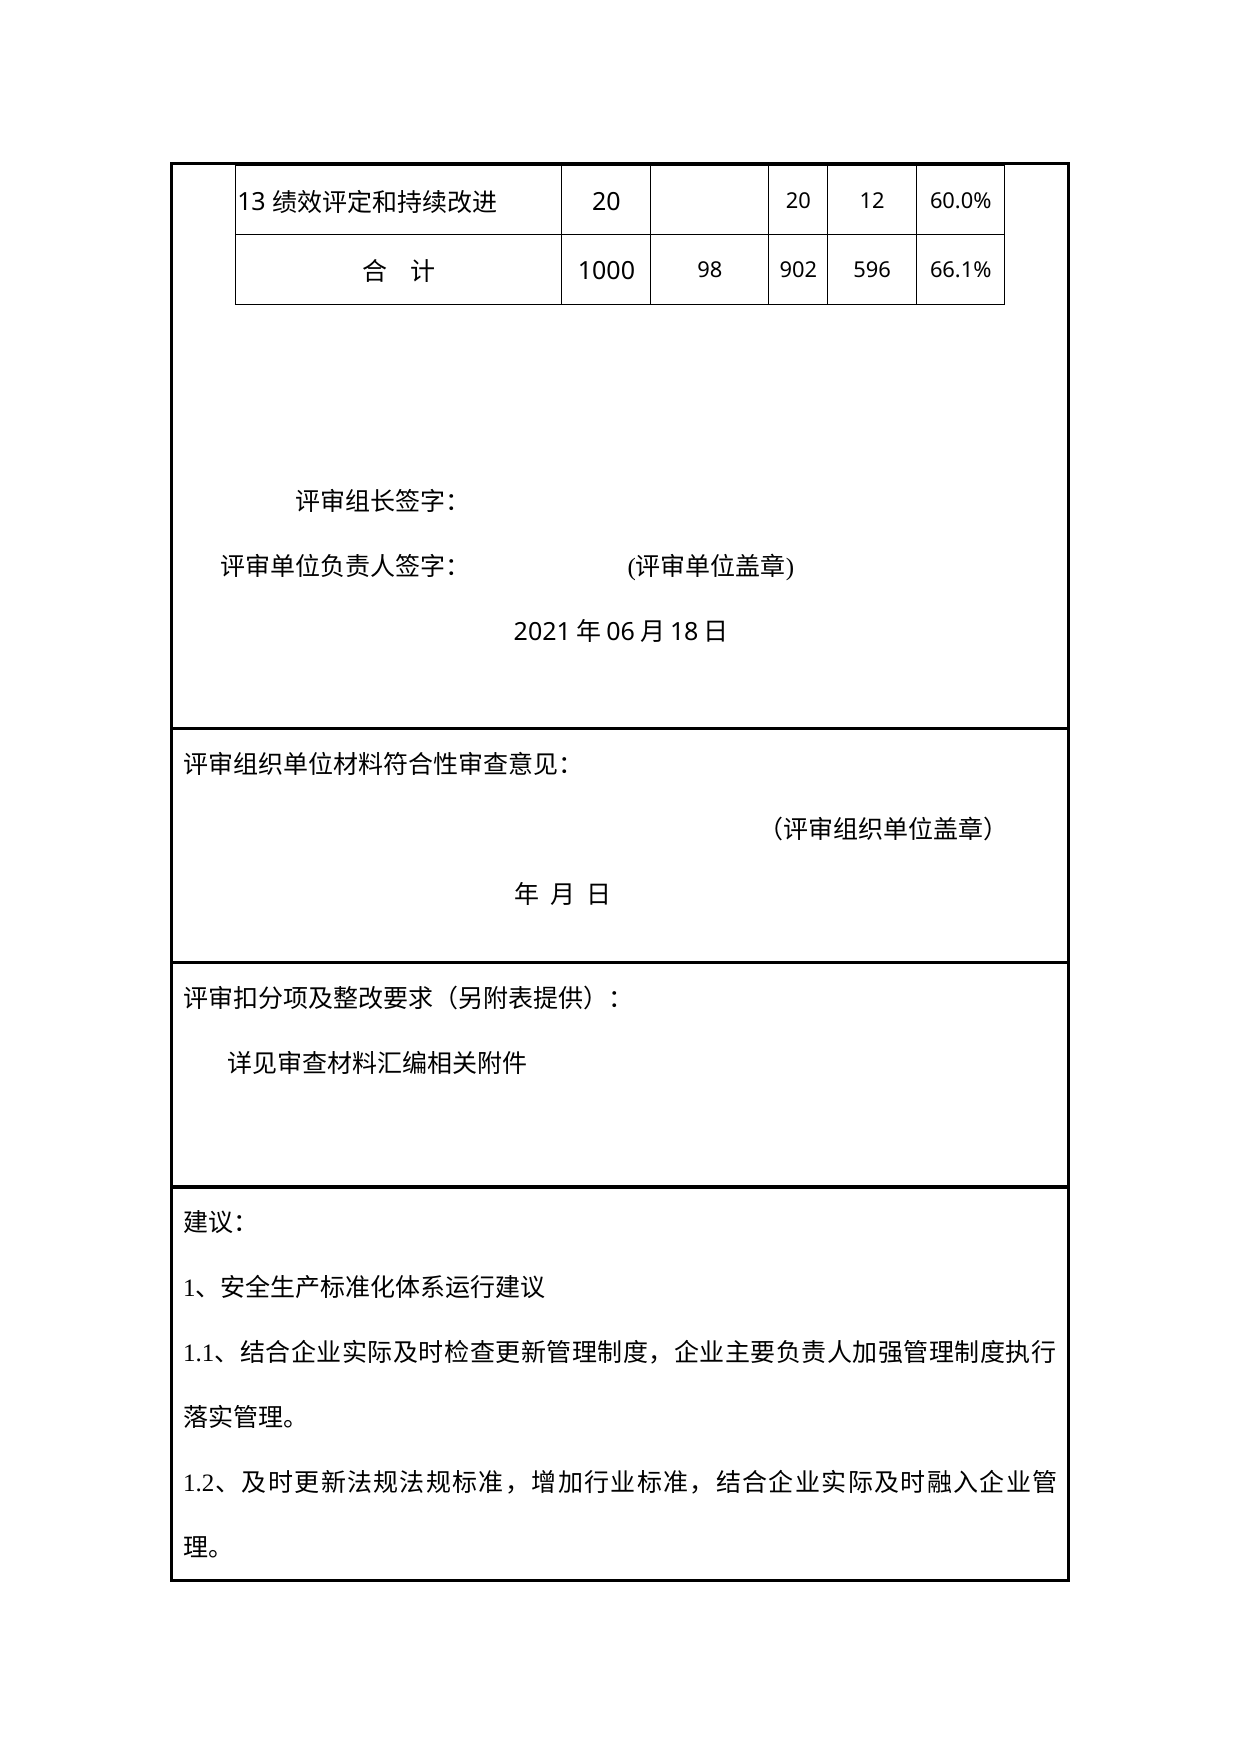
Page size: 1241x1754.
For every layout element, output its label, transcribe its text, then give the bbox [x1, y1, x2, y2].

table_cell 评审扣分项及整改要求（另附表提供）： 详见审查材料汇编相关附件 [173, 964, 1067, 1185]
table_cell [173, 1189, 1067, 1578]
table_cell 评审组织单位材料符合性审查意见： （评审组织单位盖章） 年 月 日 [173, 730, 1067, 961]
